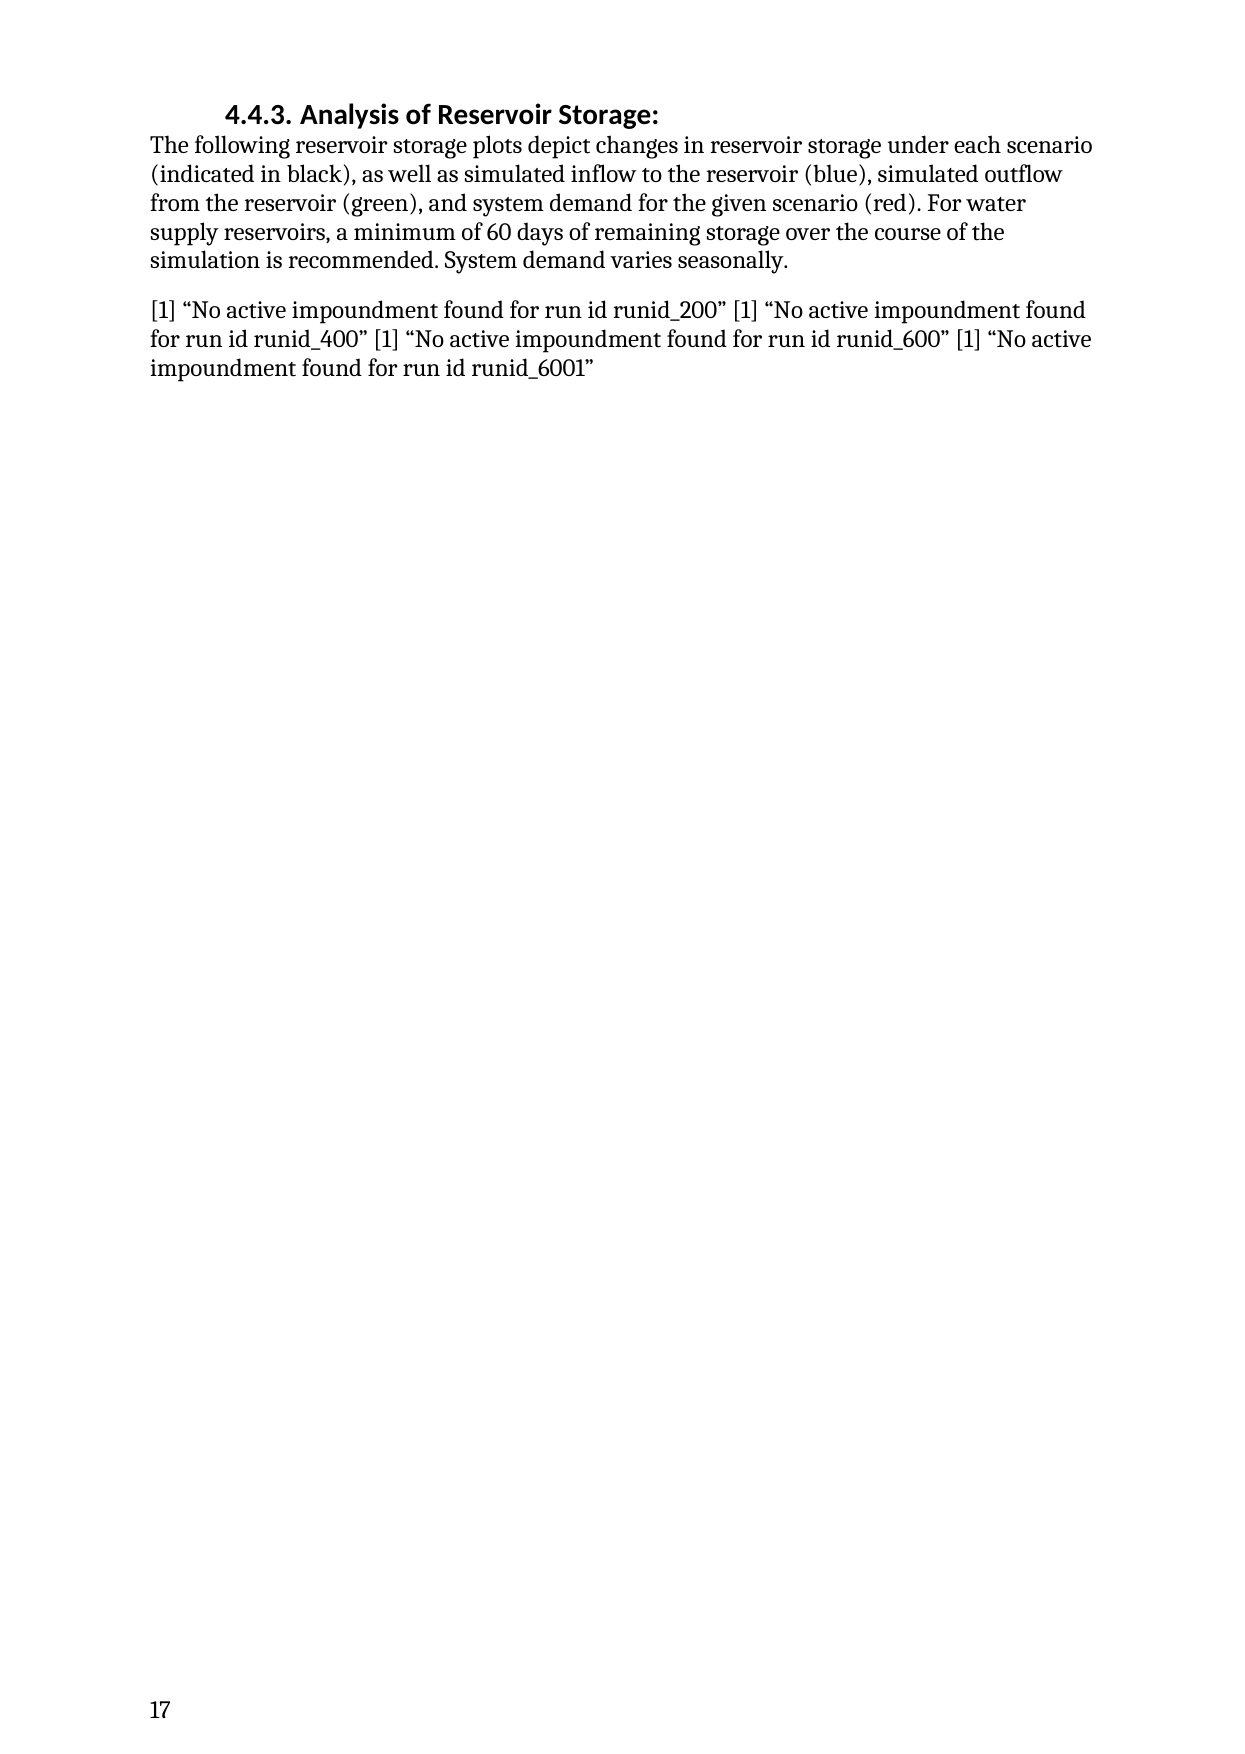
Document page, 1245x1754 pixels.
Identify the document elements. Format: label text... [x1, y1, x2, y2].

subtitle Analysis of Reservoir Storage: [225, 96, 1095, 131]
text [1] “No active impoundment found for run id runid_200” [1] “No active impoundment found for run id runid_400” [1] “No active impoundment found for run id runid_600” [1] “No active impoundment found for run id runid_6001” [150, 296, 1095, 382]
text The following reservoir storage plots depict changes in reservoir storage under each scenario (indicated in black), as well as simulated inflow to the reservoir (blue), simulated outflow from the reservoir (green), and system demand for the given scenario (red). For water supply reservoirs, a minimum of 60 days of remaining storage over the course of the simulation is recommended. System demand varies seasonally. [150, 131, 1095, 275]
